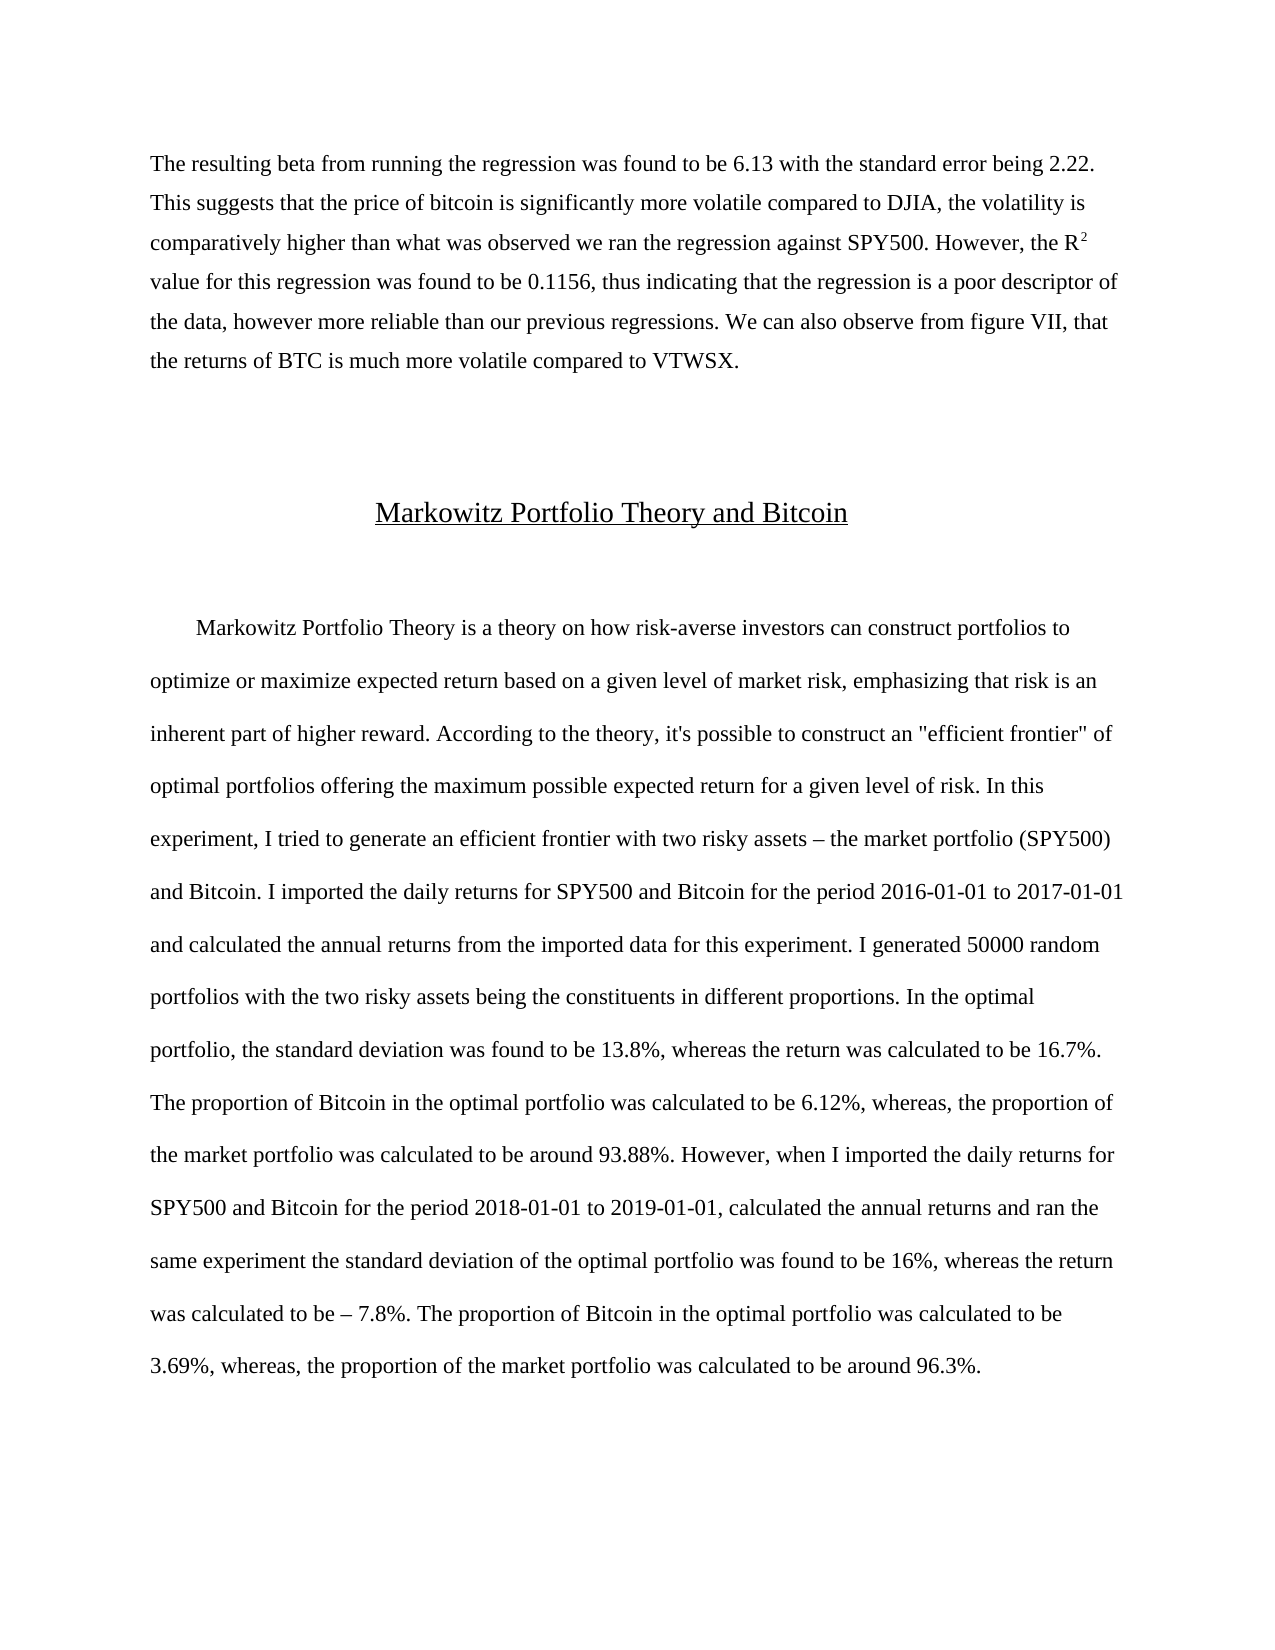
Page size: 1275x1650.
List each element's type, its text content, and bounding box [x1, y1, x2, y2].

text Markowitz Portfolio Theory is a theory on how risk-averse investors can construct portfolios to optimize or maximize expected return based on a given level of market risk, emphasizing that risk is an inherent part of higher reward. According to the theory, it's possible to construct an "efficient frontier" of optimal portfolios offering the maximum possible expected return for a given level of risk. In this experiment, I tried to generate an efficient frontier with two risky assets – the market portfolio (SPY500) and Bitcoin. I imported the daily returns for SPY500 and Bitcoin for the period 2016-01-01 to 2017-01-01 and calculated the annual returns from the imported data for this experiment. I generated 50000 random portfolios with the two risky assets being the constituents in different proportions. In the optimal portfolio, the standard deviation was found to be 13.8%, whereas the return was calculated to be 16.7%. The proportion of Bitcoin in the optimal portfolio was calculated to be 6.12%, whereas, the proportion of the market portfolio was calculated to be around 93.88%. However, when I imported the daily returns for SPY500 and Bitcoin for the period 2018-01-01 to 2019-01-01, calculated the annual returns and ran the same experiment the standard deviation of the optimal portfolio was found to be 16%, whereas the return was calculated to be – 7.8%. The proportion of Bitcoin in the optimal portfolio was calculated to be 3.69%, whereas, the proportion of the market portfolio was calculated to be around 96.3%. [150, 614, 1125, 1379]
text Markowitz Portfolio Theory and Bitcoin [150, 495, 1125, 528]
text The resulting beta from running the regression was found to be 6.13 with the standard error being 2.22. This suggests that the price of bitcoin is significantly more volatile compared to DJIA, the volatility is comparatively higher than what was observed we ran the regression against SPY500. However, the R2 value for this regression was found to be 0.1156, thus indicating that the regression is a poor descriptor of the data, however more reliable than our previous regressions. We can also observe from figure VII, that the returns of BTC is much more volatile compared to VTWSX. [150, 150, 1125, 374]
